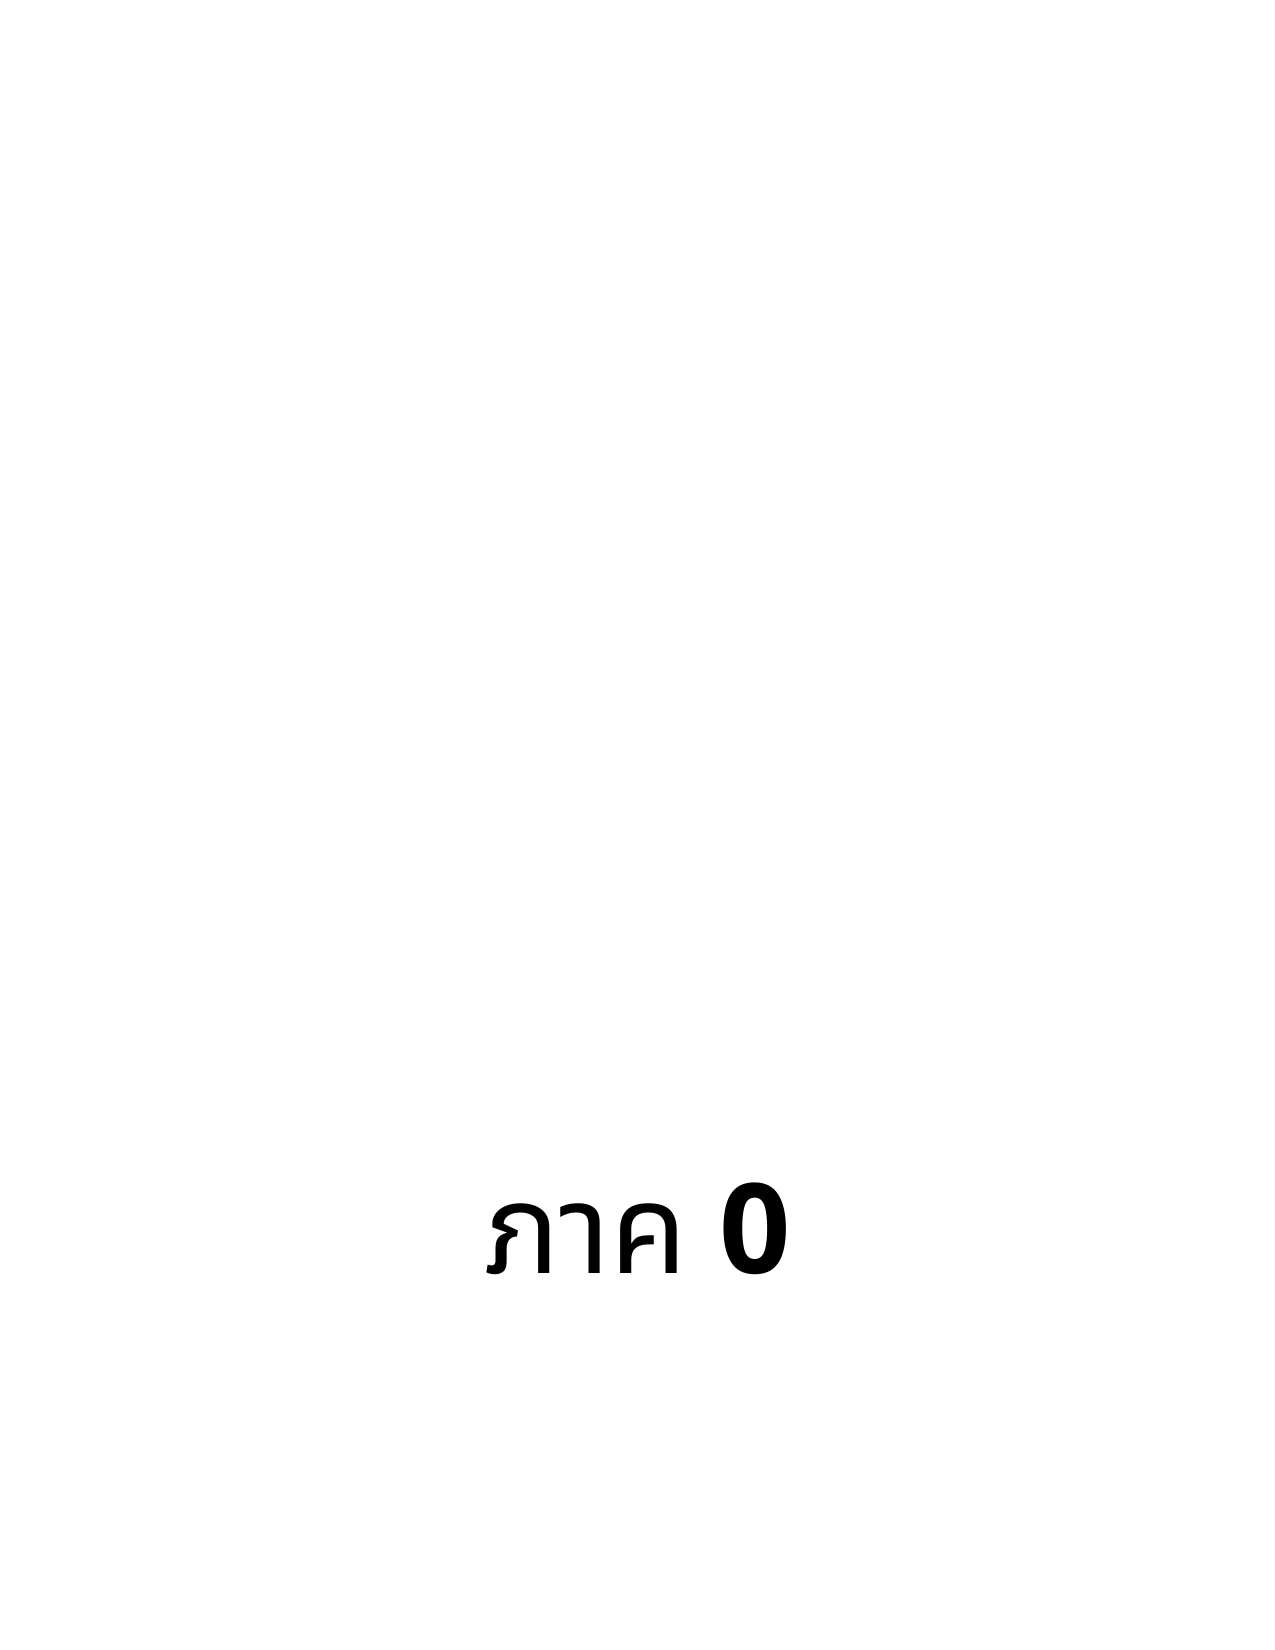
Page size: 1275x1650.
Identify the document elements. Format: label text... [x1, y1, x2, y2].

text ภาค 0 [150, 1140, 1125, 1325]
